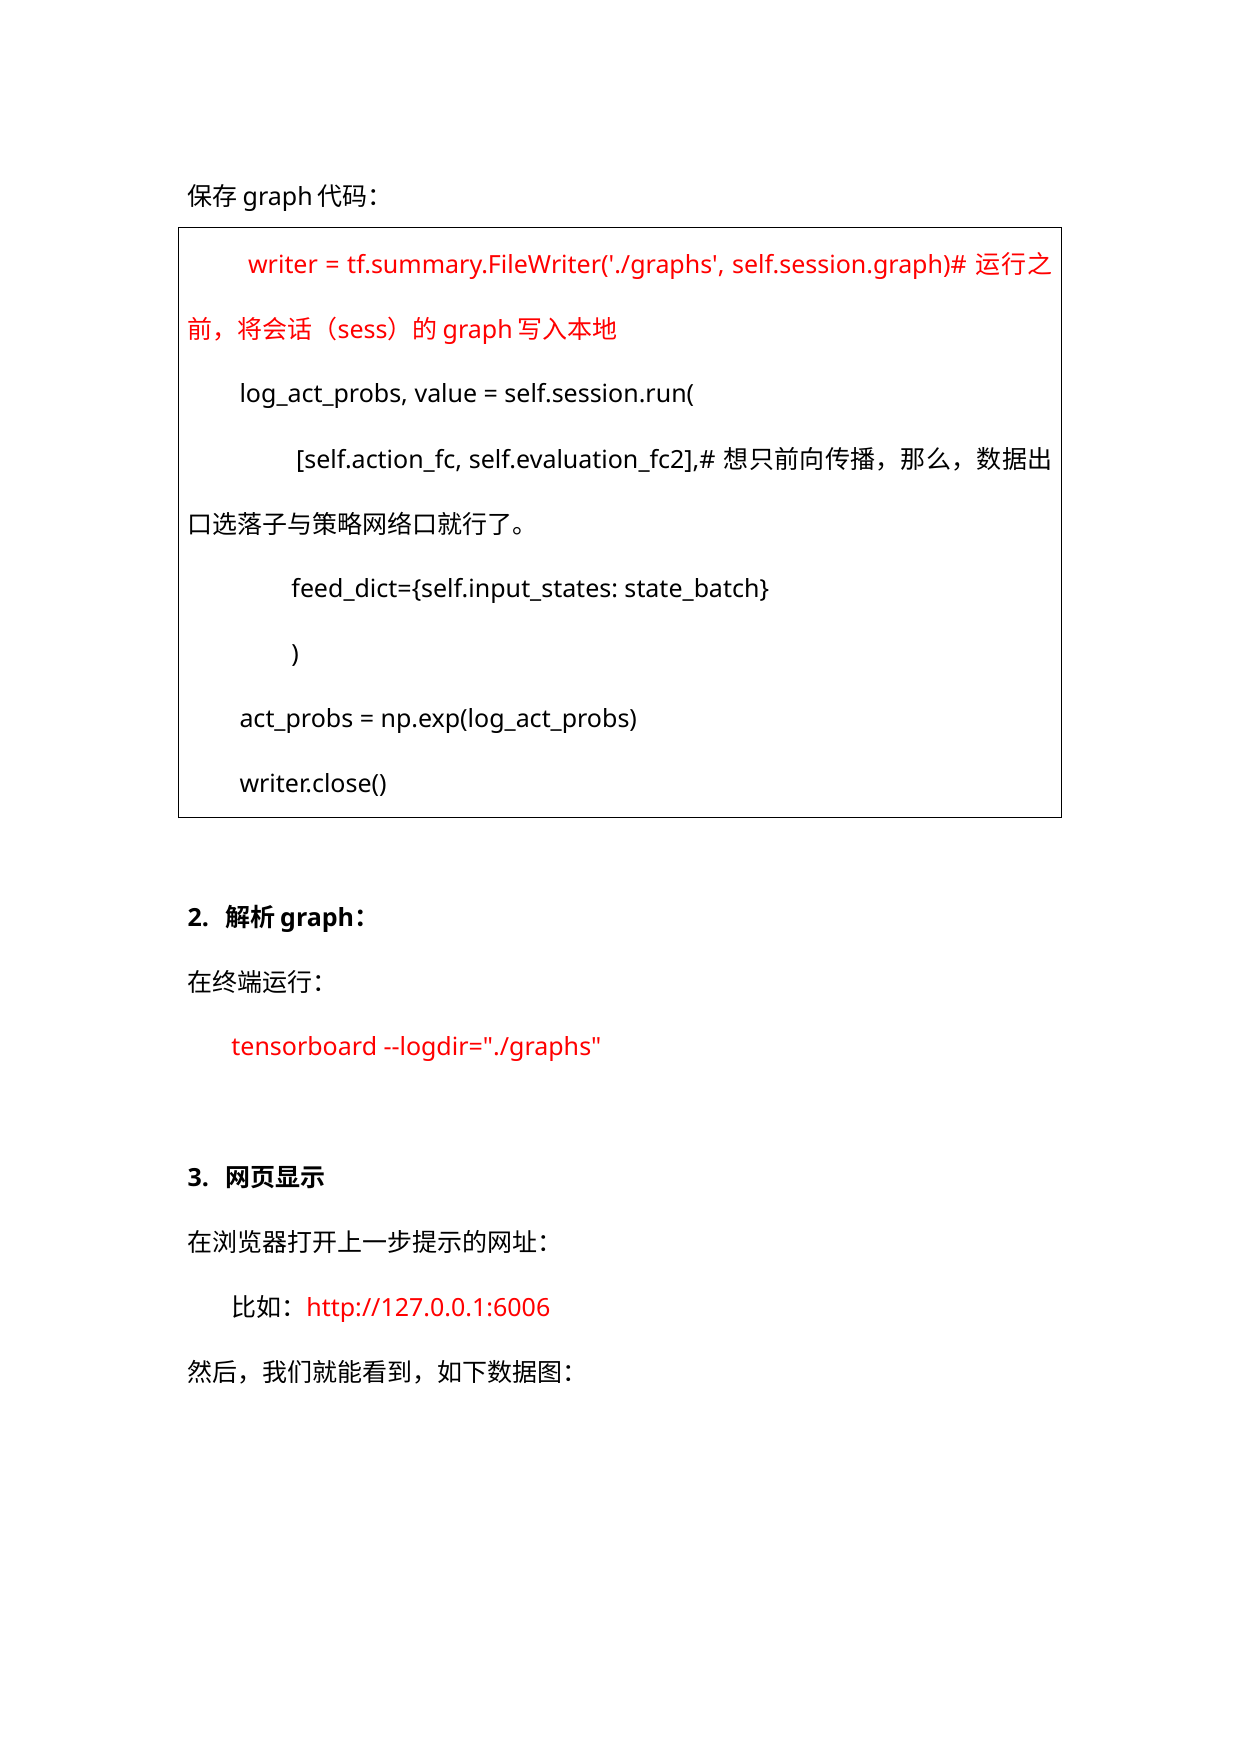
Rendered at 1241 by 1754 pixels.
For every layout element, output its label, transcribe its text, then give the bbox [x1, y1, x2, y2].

text 在浏览器打开上一步提示的网址： [187, 1208, 1053, 1273]
text feed_dict={self.input_states: state_batch} [187, 555, 1053, 620]
text writer = tf.summary.FileWriter('./graphs', self.session.graph)# 运行之前，将会话（sess）的graph写入本地 [179, 228, 1061, 360]
text 比如：http://127.0.0.1:6006 [187, 1273, 1053, 1338]
text tensorboard --logdir="./graphs" [187, 1013, 1053, 1078]
list 解析graph： [187, 883, 1053, 948]
text log_act_probs, value = self.session.run( [187, 360, 1053, 425]
text ) [187, 620, 1053, 685]
text 然后，我们就能看到，如下数据图： [187, 1338, 1053, 1403]
text 在终端运行： [187, 948, 1053, 1013]
text act_probs = np.exp(log_act_probs) [187, 685, 1053, 747]
text 保存graph代码： [187, 162, 1053, 227]
list 网页显示 [187, 1143, 1053, 1208]
text [self.action_fc, self.evaluation_fc2],# 想只前向传播，那么，数据出口选落子与策略网络口就行了。 [187, 425, 1053, 555]
text writer.close() [179, 747, 1061, 817]
